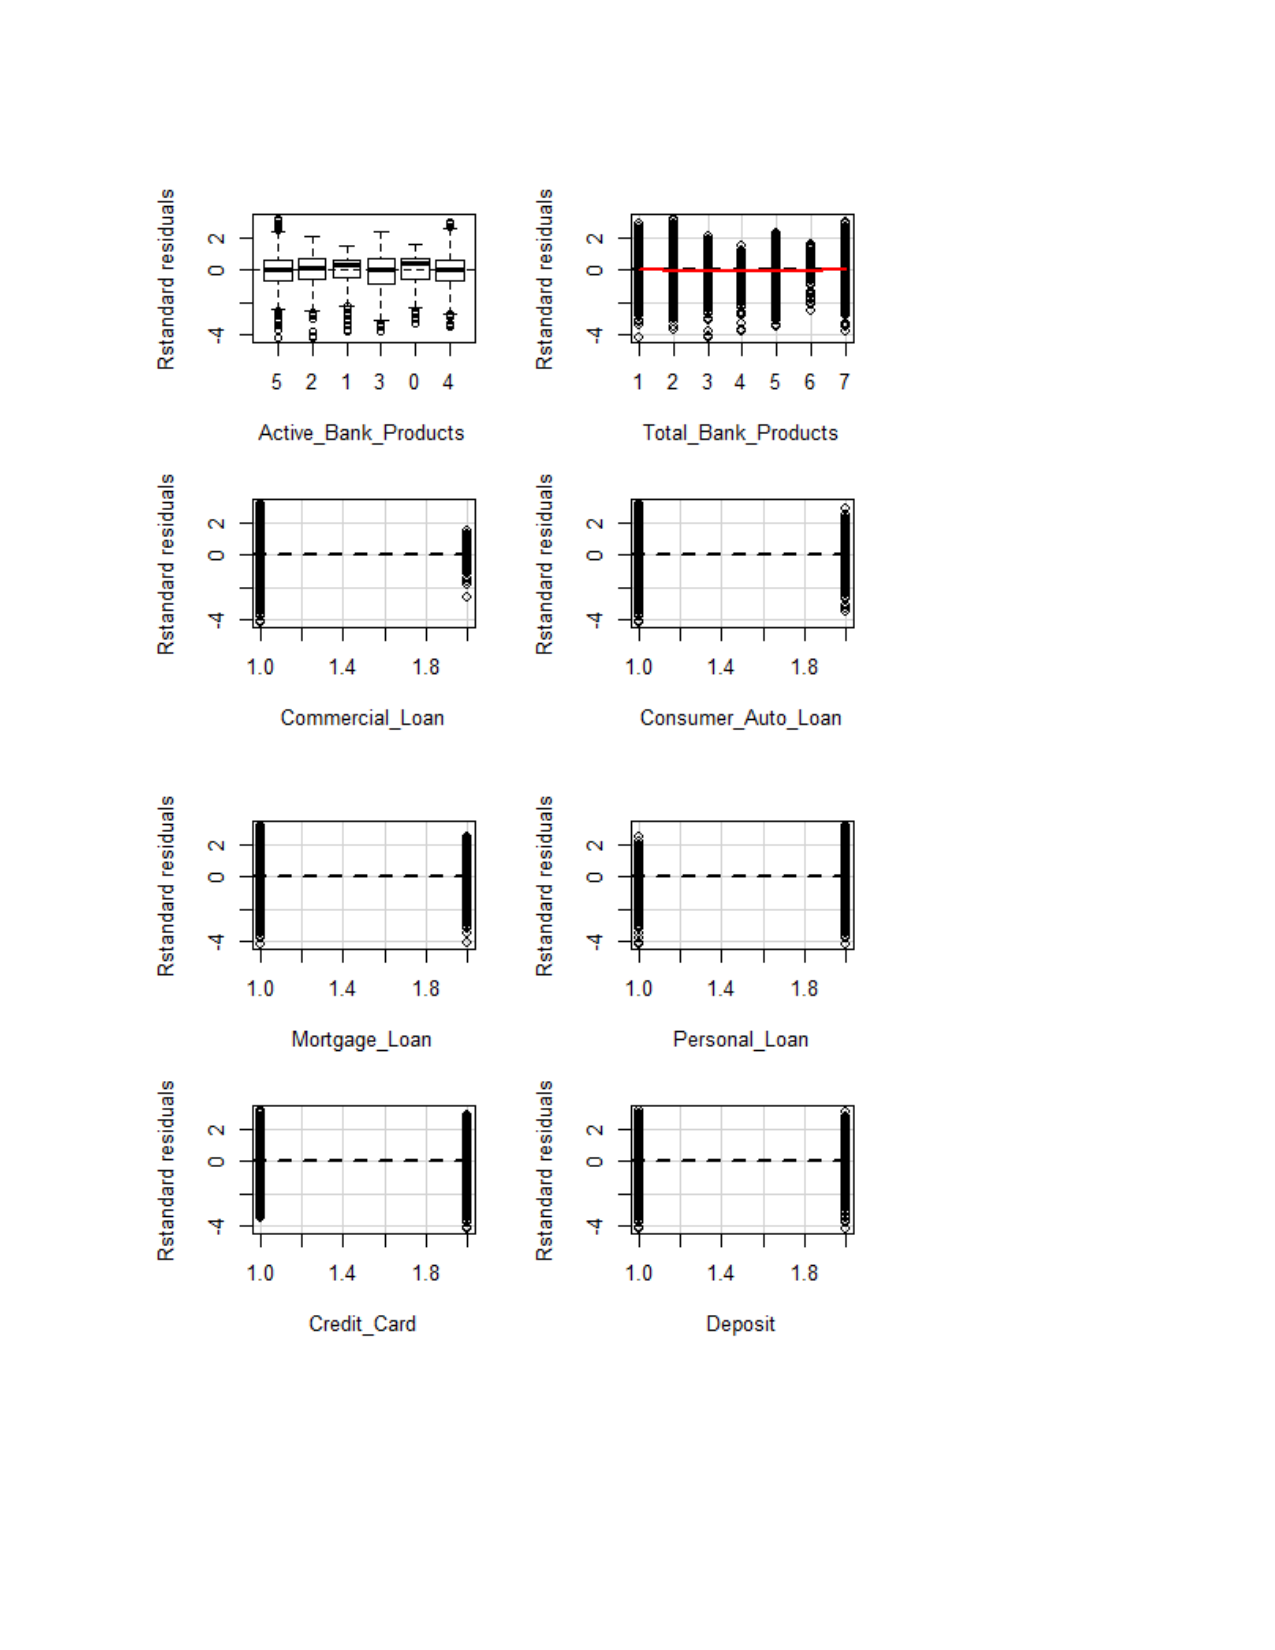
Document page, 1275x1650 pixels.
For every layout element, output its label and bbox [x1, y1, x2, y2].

picture [150, 150, 907, 1363]
